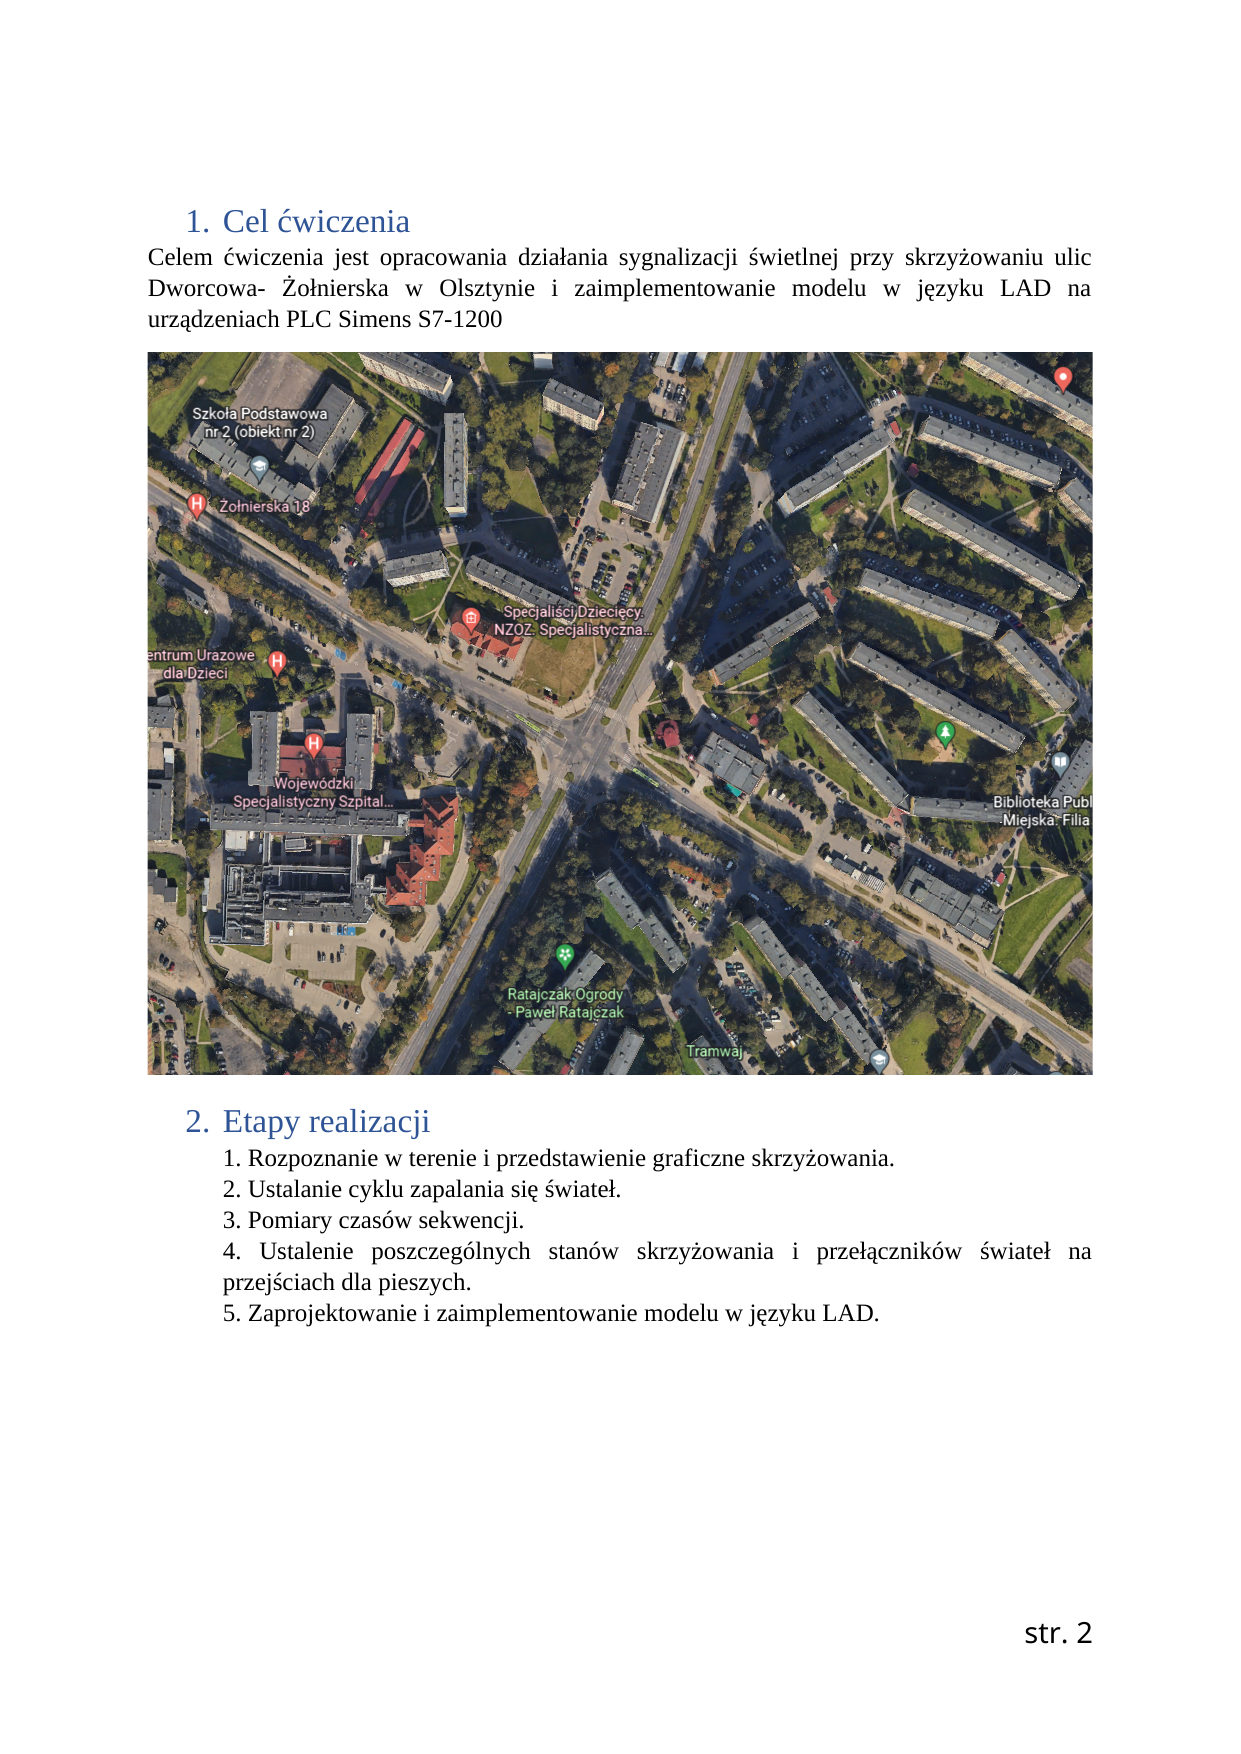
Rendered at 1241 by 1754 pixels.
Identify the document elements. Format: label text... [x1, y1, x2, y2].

subtitle Cel ćwiczenia [185, 201, 1093, 239]
subtitle Etapy realizacji [185, 1102, 1093, 1140]
list 1. Rozpoznanie w terenie i przedstawienie graficzne skrzyżowania. [223, 1143, 1093, 1172]
picture [147, 352, 1093, 1075]
text Celem ćwiczenia jest opracowania działania sygnalizacji świetlnej przy skrzyżowaniu ulic Dworcowa- Żołnierska w Olsztynie i zaimplementowanie modelu w języku LAD na urządzeniach PLC Simens S7-1200 [148, 242, 1093, 333]
list 3. Pomiary czasów sekwencji. [223, 1205, 1093, 1234]
list 2. Ustalanie cyklu zapalania się świateł. [223, 1174, 1093, 1203]
list 5. Zaprojektowanie i zaimplementowanie modelu w języku LAD. [223, 1298, 1093, 1327]
list 4. Ustalenie poszczególnych stanów skrzyżowania i przełączników świateł na przejściach dla pieszych. [223, 1236, 1093, 1296]
